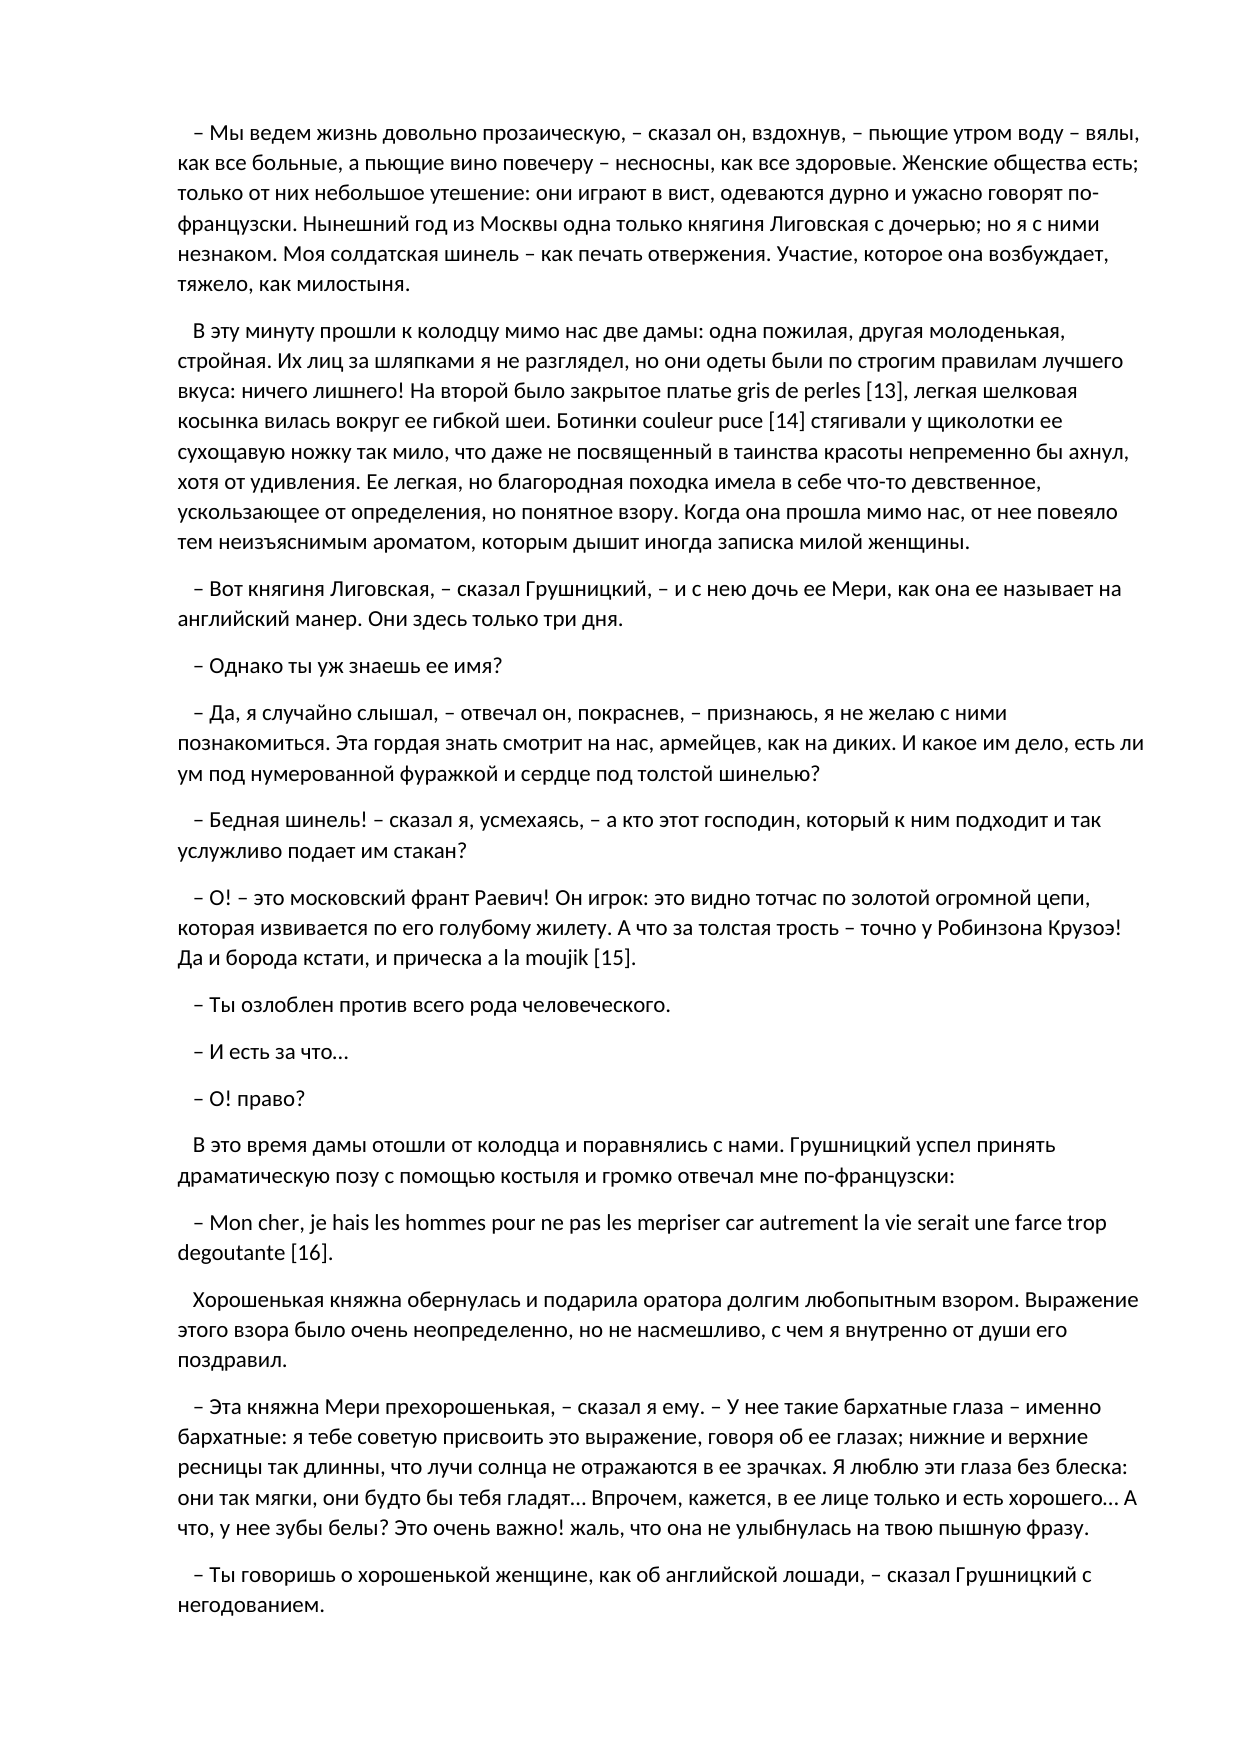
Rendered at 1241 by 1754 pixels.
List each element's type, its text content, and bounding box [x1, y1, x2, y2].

text – Эта княжна Мери прехорошенькая, – сказал я ему. – У нее такие бархатные глаза – именно бархатные: я тебе советую присвоить это выражение, говоря об ее глазах; нижние и верхние ресницы так длинны, что лучи солнца не отражаются в ее зрачках. Я люблю эти глаза без блеска: они так мягки, они будто бы тебя гладят… Впрочем, кажется, в ее лице только и есть хорошего… А что, у нее зубы белы? Это очень важно! жаль, что она не улыбнулась на твою пышную фразу. [177, 1392, 1152, 1541]
text – И есть за что… [177, 1037, 1152, 1065]
text – Mon cher, je hais les hommes pour ne pas les mepriser car autrement la vie serait une farce trop degoutante [16]. [177, 1208, 1152, 1266]
text – Вот княгиня Лиговская, – сказал Грушницкий, – и с нею дочь ее Мери, как она ее называет на английский манер. Они здесь только три дня. [177, 574, 1152, 633]
text – Однако ты уж знаешь ее имя? [177, 651, 1152, 679]
text В эту минуту прошли к колодцу мимо нас две дамы: одна пожилая, другая молоденькая, стройная. Их лиц за шляпками я не разглядел, но они одеты были по строгим правилам лучшего вкуса: ничего лишнего! На второй было закрытое платье gris de perles [13], легкая шелковая косынка вилась вокруг ее гибкой шеи. Ботинки couleur puce [14] стягивали у щиколотки ее сухощавую ножку так мило, что даже не посвященный в таинства красоты непременно бы ахнул, хотя от удивления. Ее легкая, но благородная походка имела в себе что-то девственное, ускользающее от определения, но понятное взору. Когда она прошла мимо нас, от нее повеяло тем неизъяснимым ароматом, которым дышит иногда записка милой женщины. [177, 316, 1152, 556]
text – О! – это московский франт Раевич! Он игрок: это видно тотчас по золотой огромной цепи, которая извивается по его голубому жилету. А что за толстая трость – точно у Робинзона Крузоэ! Да и борода кстати, и прическа a la moujik [15]. [177, 883, 1152, 971]
text – О! право? [177, 1084, 1152, 1112]
text – Ты озлоблен против всего рода человеческого. [177, 990, 1152, 1018]
text – Мы ведем жизнь довольно прозаическую, – сказал он, вздохнув, – пьющие утром воду – вялы, как все больные, а пьющие вино повечеру – несносны, как все здоровые. Женские общества есть; только от них небольшое утешение: они играют в вист, одеваются дурно и ужасно говорят по-французски. Нынешний год из Москвы одна только княгиня Лиговская с дочерью; но я с ними незнаком. Моя солдатская шинель – как печать отвержения. Участие, которое она возбуждает, тяжело, как милостыня. [177, 118, 1152, 297]
text – Ты говоришь о хорошенькой женщине, как об английской лошади, – сказал Грушницкий с негодованием. [177, 1560, 1152, 1618]
text – Да, я случайно слышал, – отвечал он, покраснев, – признаюсь, я не желаю с ними познакомиться. Эта гордая знать смотрит на нас, армейцев, как на диких. И какое им дело, есть ли ум под нумерованной фуражкой и сердце под толстой шинелью? [177, 698, 1152, 787]
text – Бедная шинель! – сказал я, усмехаясь, – а кто этот господин, который к ним подходит и так услужливо подает им стакан? [177, 806, 1152, 864]
text Хорошенькая княжна обернулась и подарила оратора долгим любопытным взором. Выражение этого взора было очень неопределенно, но не насмешливо, с чем я внутренно от души его поздравил. [177, 1285, 1152, 1373]
text В это время дамы отошли от колодца и поравнялись с нами. Грушницкий успел принять драматическую позу с помощью костыля и громко отвечал мне по-французски: [177, 1131, 1152, 1189]
